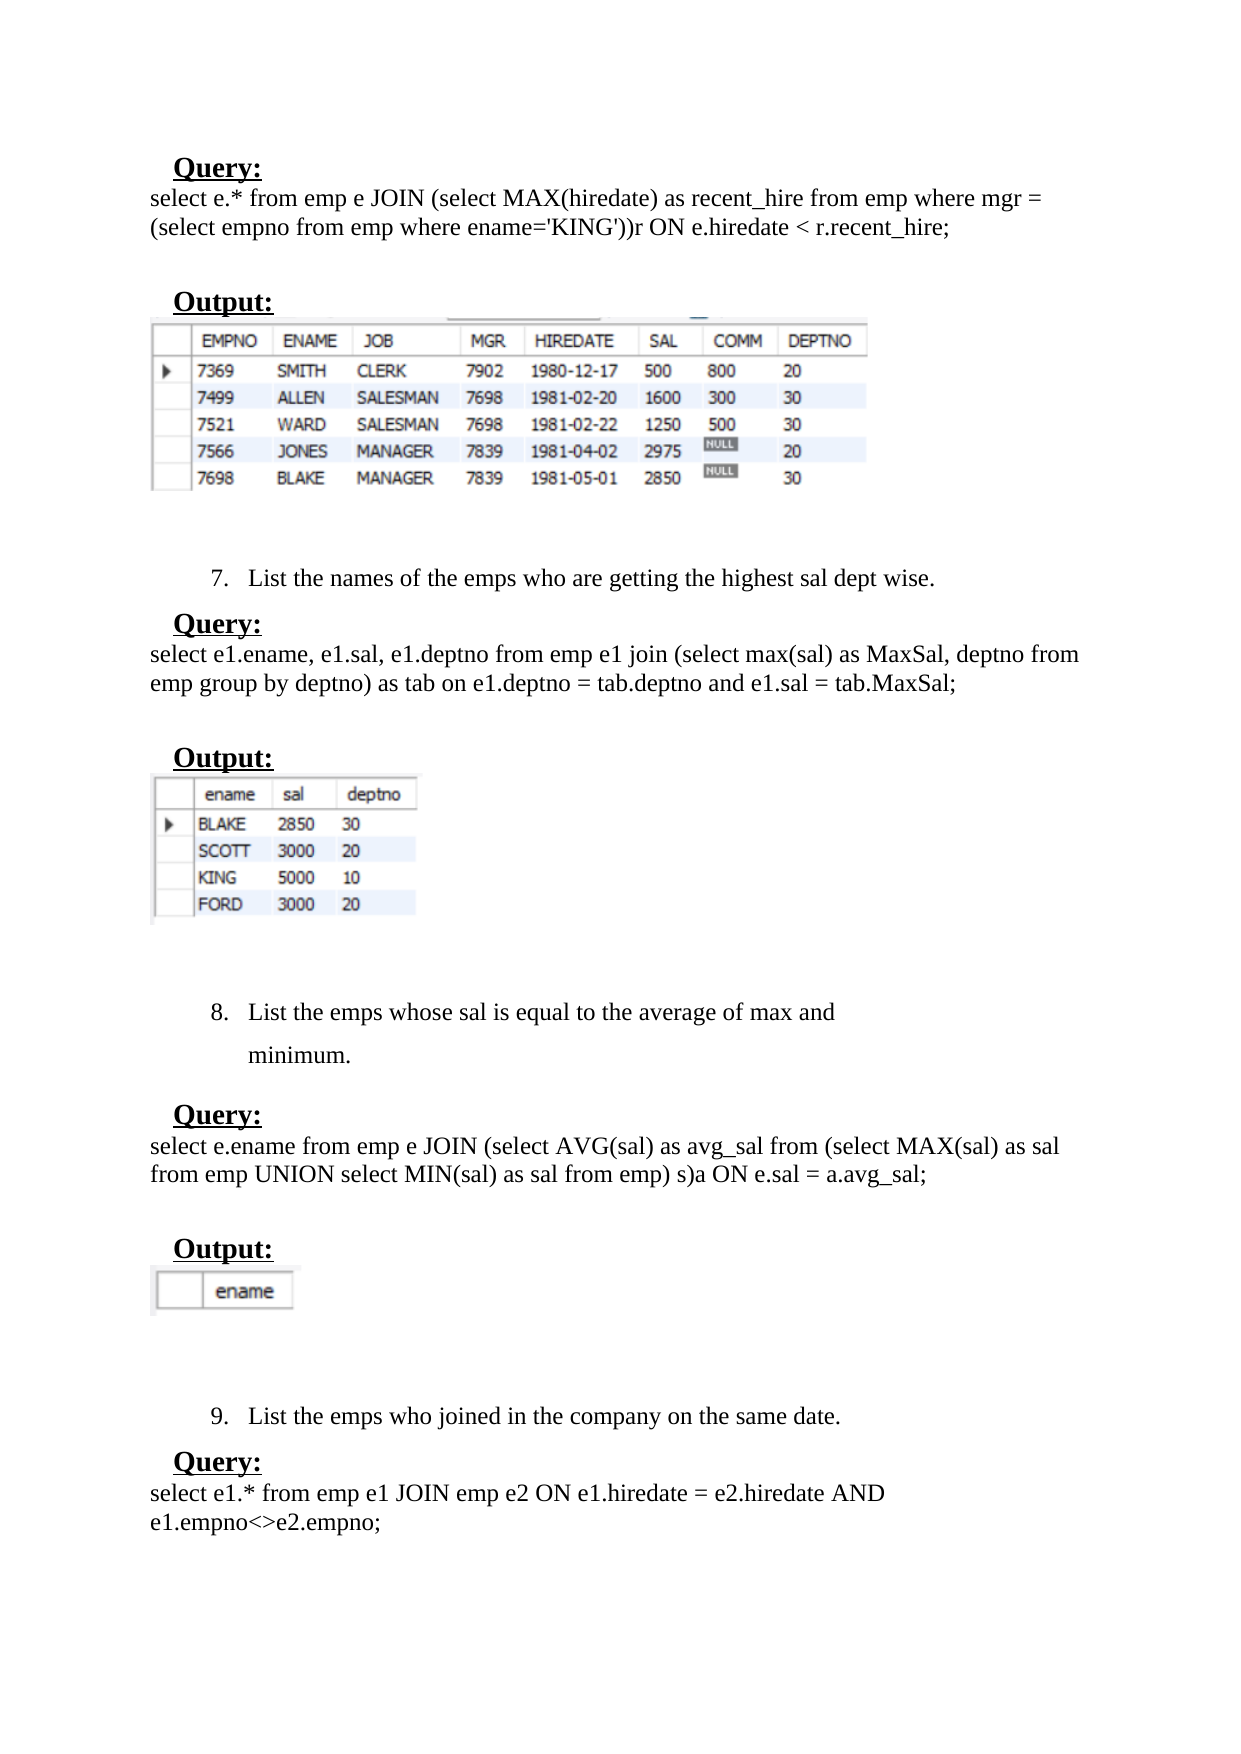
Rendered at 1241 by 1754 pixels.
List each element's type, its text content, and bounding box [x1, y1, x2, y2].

text Query: [173, 1444, 1090, 1478]
list List the names of the emps who are getting the highest sal dept wise. [210, 563, 1090, 591]
text Output: [173, 1232, 1090, 1265]
picture [150, 1265, 302, 1316]
picture [150, 317, 868, 491]
text Output: [173, 284, 1090, 318]
text Query: [173, 150, 1090, 183]
text select e.ename from emp e JOIN (select AVG(sal) as avg_sal from (select MAX(sal) as sal from emp UNION select MIN(sal) as sal from emp) s)a ON e.sal = a.avg_sal; [150, 1131, 1090, 1188]
text Query: [173, 1097, 1090, 1131]
text select e1.* from emp e1 JOIN emp e2 ON e1.hiredate = e2.hiredate AND e1.empno<>e2.empno; [150, 1478, 1090, 1536]
picture [150, 773, 423, 925]
list List the emps whose sal is equal to the average of max and minimum. [210, 997, 838, 1068]
text Query: [173, 606, 1090, 639]
text select e1.ename, e1.sal, e1.deptno from emp e1 join (select max(sal) as MaxSal, deptno from emp group by deptno) as tab on e1.deptno = tab.deptno and e1.sal = tab.MaxSal; [150, 639, 1090, 697]
list List the emps who joined in the company on the same date. [210, 1402, 1090, 1430]
text select e.* from emp e JOIN (select MAX(hiredate) as recent_hire from emp where mgr = (select empno from emp where ename='KING'))r ON e.hiredate < r.recent_hire; [150, 183, 1090, 241]
text Output: [173, 740, 1090, 774]
